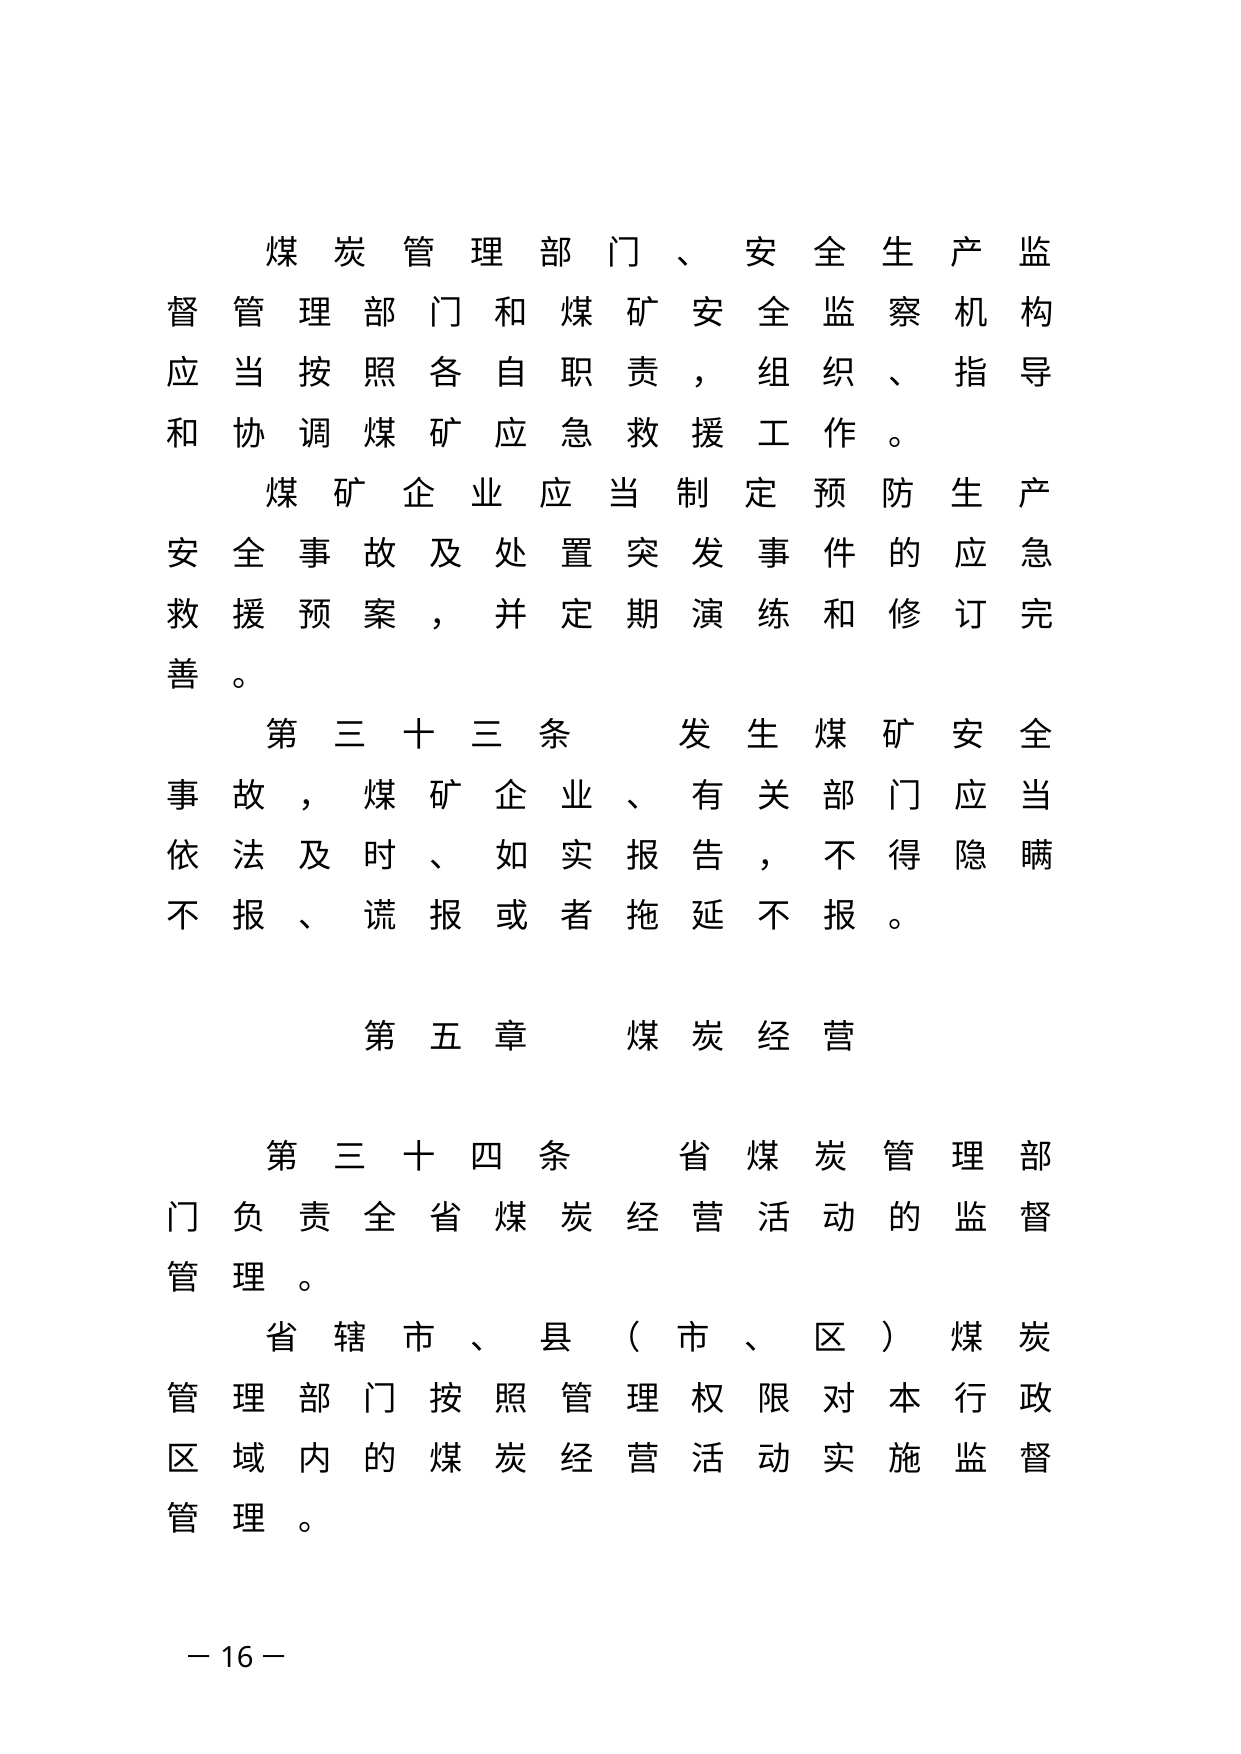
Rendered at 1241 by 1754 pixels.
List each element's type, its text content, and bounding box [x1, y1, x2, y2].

text 省辖市、县（市、区）煤炭管理部门按照管理权限对本行政区域内的煤炭经营活动实施监督管理。 [167, 1305, 1085, 1546]
text 煤矿企业应当制定预防生产安全事故及处置突发事件的应急救援预案，并定期演练和修订完善。 [167, 461, 1085, 702]
text 第三十三条 发生煤矿安全事故，煤矿企业、有关部门应当依法及时、如实报告，不得隐瞒不报、谎报或者拖延不报。 [167, 702, 1085, 943]
text 第三十四条 省煤炭管理部门负责全省煤炭经营活动的监督管理。 [167, 1124, 1085, 1305]
text 第五章 煤炭经营 [167, 1003, 1085, 1064]
text 煤炭管理部门、安全生产监督管理部门和煤矿安全监察机构应当按照各自职责，组织、指导和协调煤矿应急救援工作。 [167, 219, 1085, 461]
